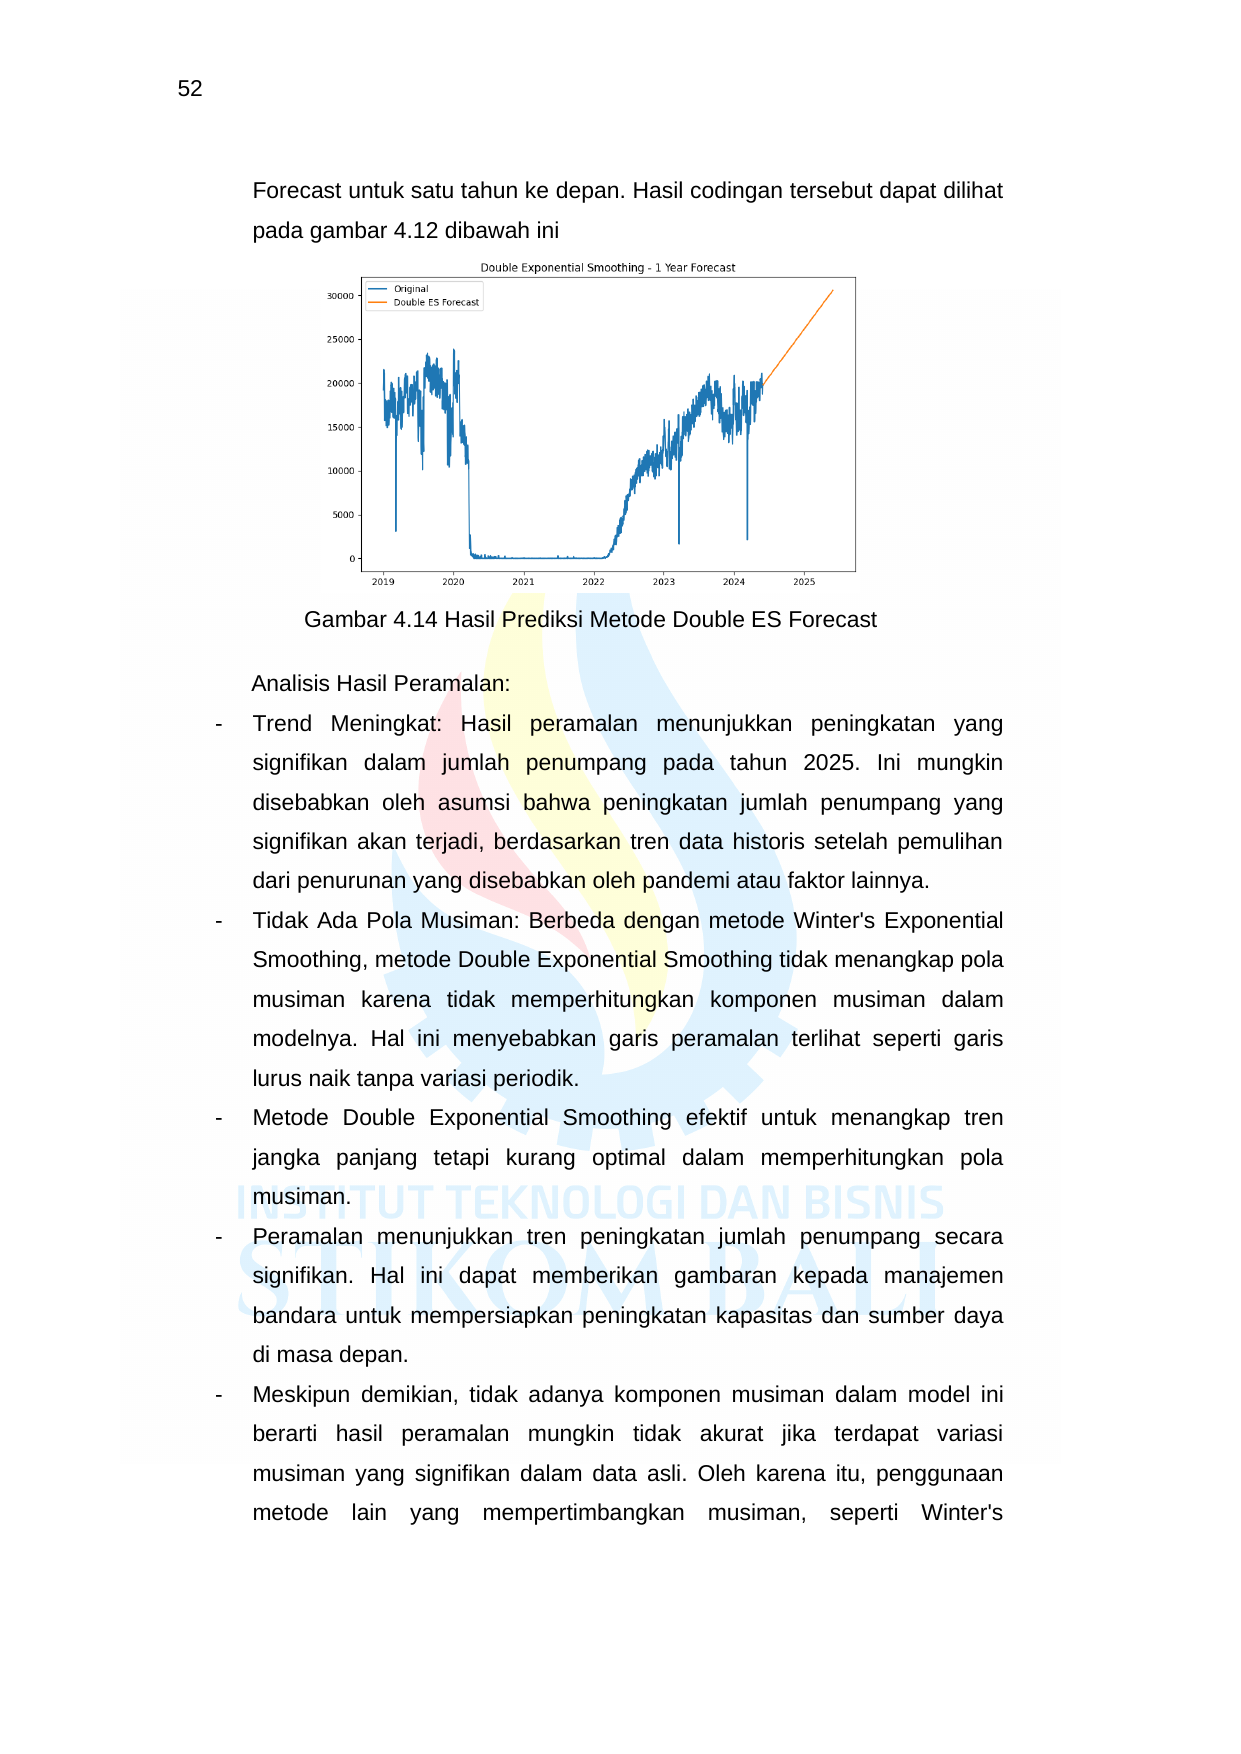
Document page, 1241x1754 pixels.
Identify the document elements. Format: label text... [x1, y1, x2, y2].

list Metode Double Exponential Smoothing efektif untuk menangkap tren jangka panjang tetapi kurang optimal dalam memperhitungkan pola musiman. [215, 1104, 1004, 1210]
list Tidak Ada Pola Musiman: Berbeda dengan metode Winter's Exponential Smoothing, metode Double Exponential Smoothing tidak menangkap pola musiman karena tidak memperhitungkan komponen musiman dalam modelnya. Hal ini menyebabkan garis peramalan terlihat seperti garis lurus naik tanpa variasi periodik. [215, 907, 1004, 1091]
list Analisis Hasil Peramalan: [251, 670, 1004, 696]
list Peramalan menunjukkan tren peningkatan jumlah penumpang secara signifikan. Hal ini dapat memberikan gambaran kepada manajemen bandara untuk mempersiapkan peningkatan kapasitas dan sumber daya di masa depan. [215, 1223, 1004, 1368]
text Gambar 4.14 Hasil Prediksi Metode Double ES Forecast [177, 606, 1004, 632]
list Trend Meningkat: Hasil peramalan menunjukkan peningkatan yang signifikan dalam jumlah penumpang pada tahun 2025. Ini mungkin disebabkan oleh asumsi bahwa peningkatan jumlah penumpang yang signifikan akan terjadi, berdasarkan tren data historis setelah pemulihan dari penurunan yang disebabkan oleh pandemi atau faktor lainnya. [215, 709, 1004, 894]
picture [320, 256, 861, 593]
